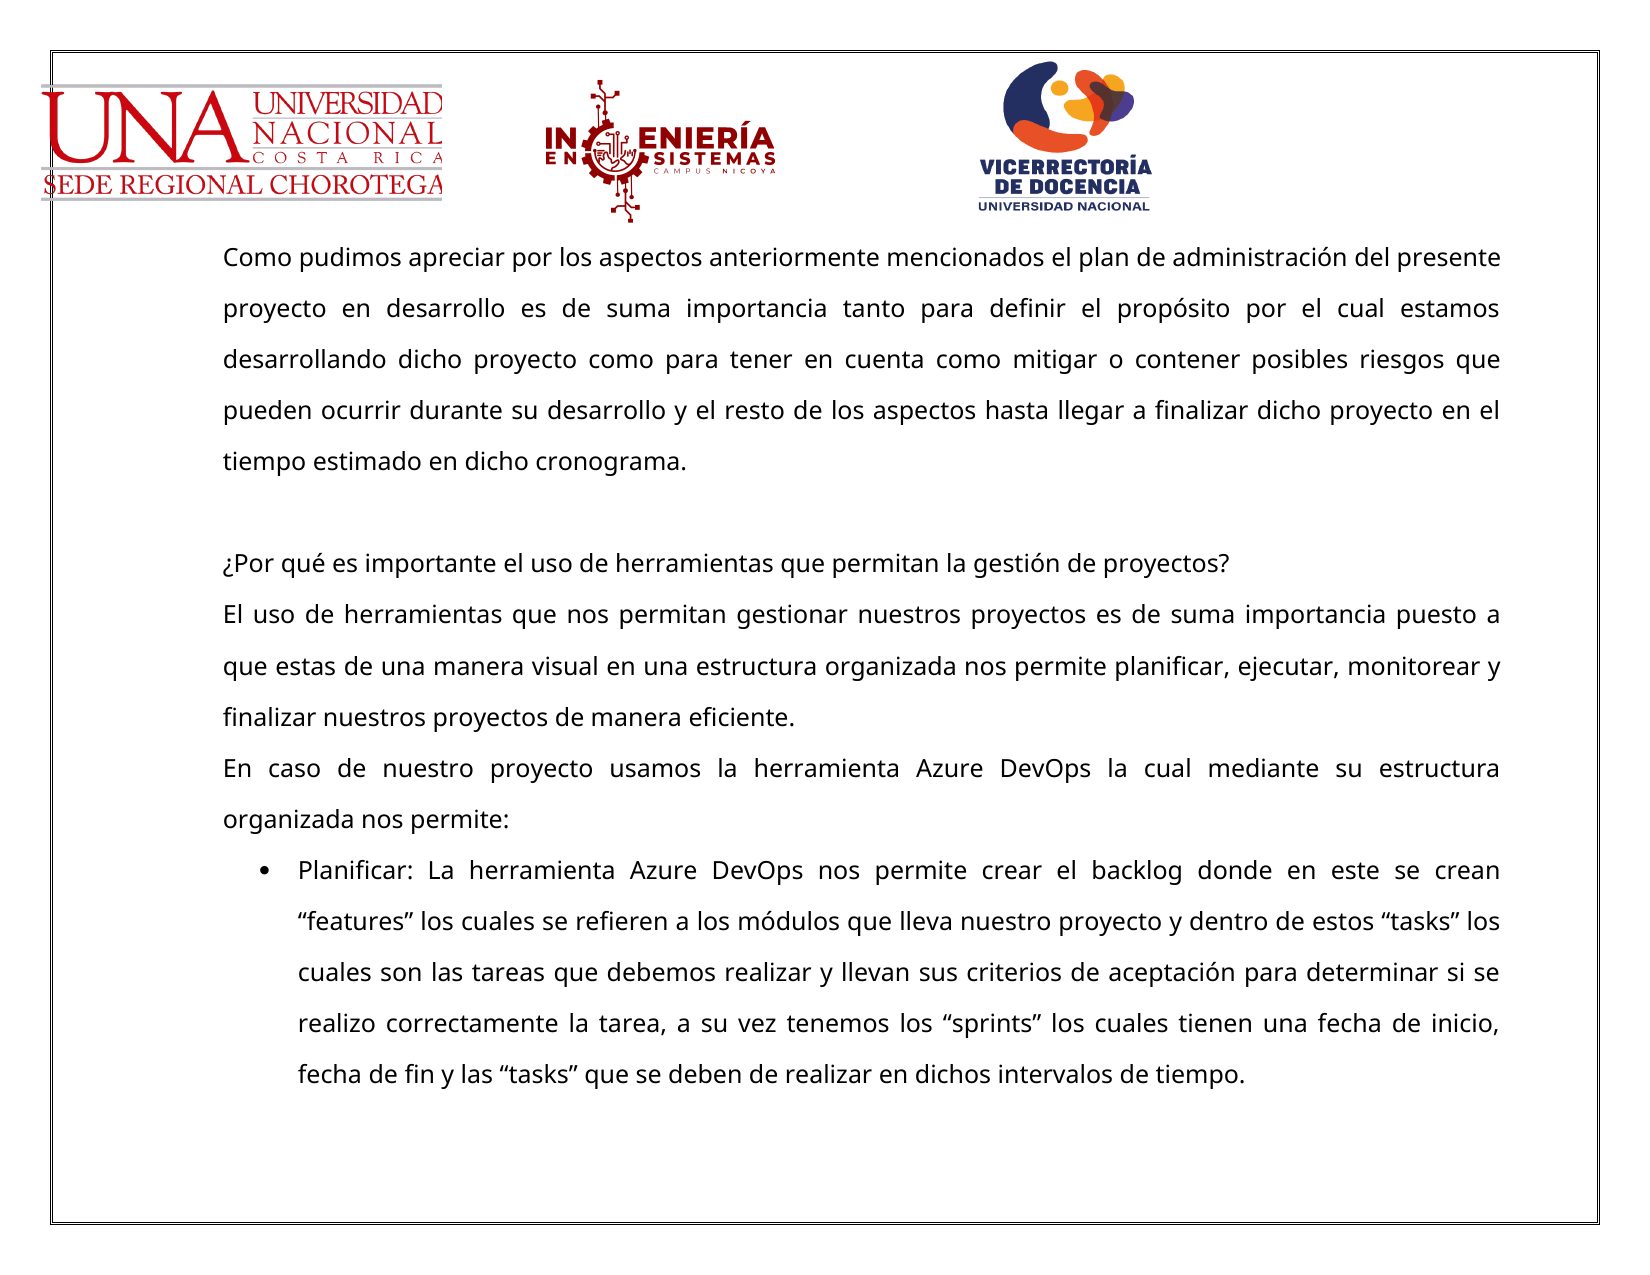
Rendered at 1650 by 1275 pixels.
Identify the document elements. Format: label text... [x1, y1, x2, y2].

picture [35, 75, 446, 211]
picture [945, 56, 1179, 218]
text ¿Por qué es importante el uso de herramientas que permitan la gestión de proyectos? [223, 546, 1502, 580]
text En caso de nuestro proyecto usamos la herramienta Azure DevOps la cual mediante su estructura organizada nos permite: [223, 750, 1502, 835]
text El uso de herramientas que nos permitan gestionar nuestros proyectos es de suma importancia puesto a que estas de una manera visual en una estructura organizada nos permite planificar, ejecutar, monitorear y finalizar nuestros proyectos de manera eficiente. [223, 597, 1502, 733]
text Como pudimos apreciar por los aspectos anteriormente mencionados el plan de administración del presente proyecto en desarrollo es de suma importancia tanto para definir el propósito por el cual estamos desarrollando dicho proyecto como para tener en cuenta como mitigar o contener posibles riesgos que pueden ocurrir durante su desarrollo y el resto de los aspectos hasta llegar a finalizar dicho proyecto en el tiempo estimado en dicho cronograma. [223, 240, 1502, 478]
picture [537, 75, 780, 225]
list Planificar: La herramienta Azure DevOps nos permite crear el backlog donde en este se crean “features” los cuales se refieren a los módulos que lleva nuestro proyecto y dentro de estos “tasks” los cuales son las tareas que debemos realizar y llevan sus criterios de aceptación para determinar si se realizo correctamente la tarea, a su vez tenemos los “sprints” los cuales tienen una fecha de inicio, fecha de fin y las “tasks” que se deben de realizar en dichos intervalos de tiempo. [260, 852, 1502, 1091]
